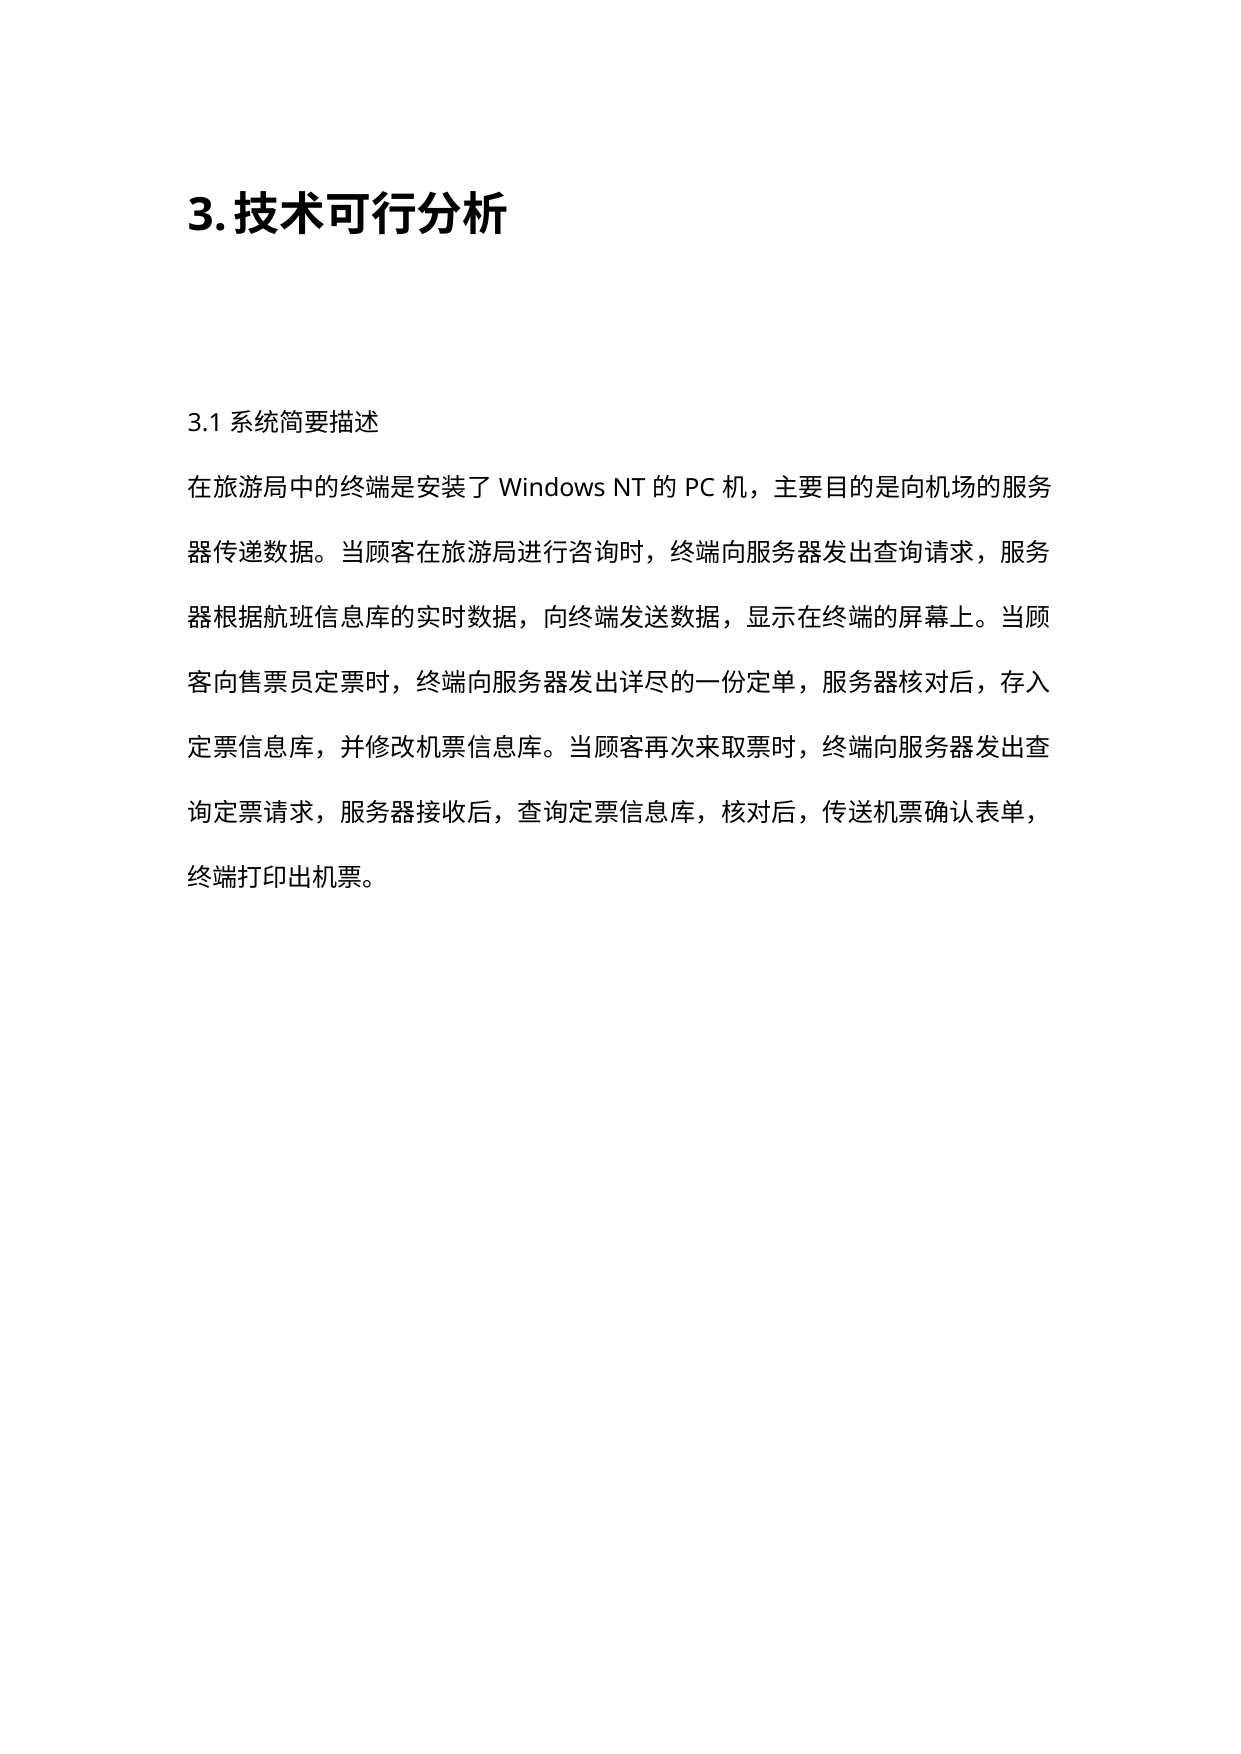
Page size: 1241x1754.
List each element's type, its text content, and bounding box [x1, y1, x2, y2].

text 在旅游局中的终端是安装了 Windows NT 的 PC 机，主要目的是向机场的服务器传递数据。当顾客在旅游局进行咨询时，终端向服务器发出查询请求，服务器根据航班信息库的实时数据，向终端发送数据，显示在终端的屏幕上。当顾客向售票员定票时，终端向服务器发出详尽的一份定单，服务器核对后，存入定票信息库，并修改机票信息库。当顾客再次来取票时，终端向服务器发出查询定票请求，服务器接收后，查询定票信息库，核对后，传送机票确认表单，终端打印出机票。 [187, 453, 1053, 908]
text 3.1 系统简要描述 [187, 388, 1053, 453]
subtitle 3. 技术可行分析 [187, 162, 1053, 259]
